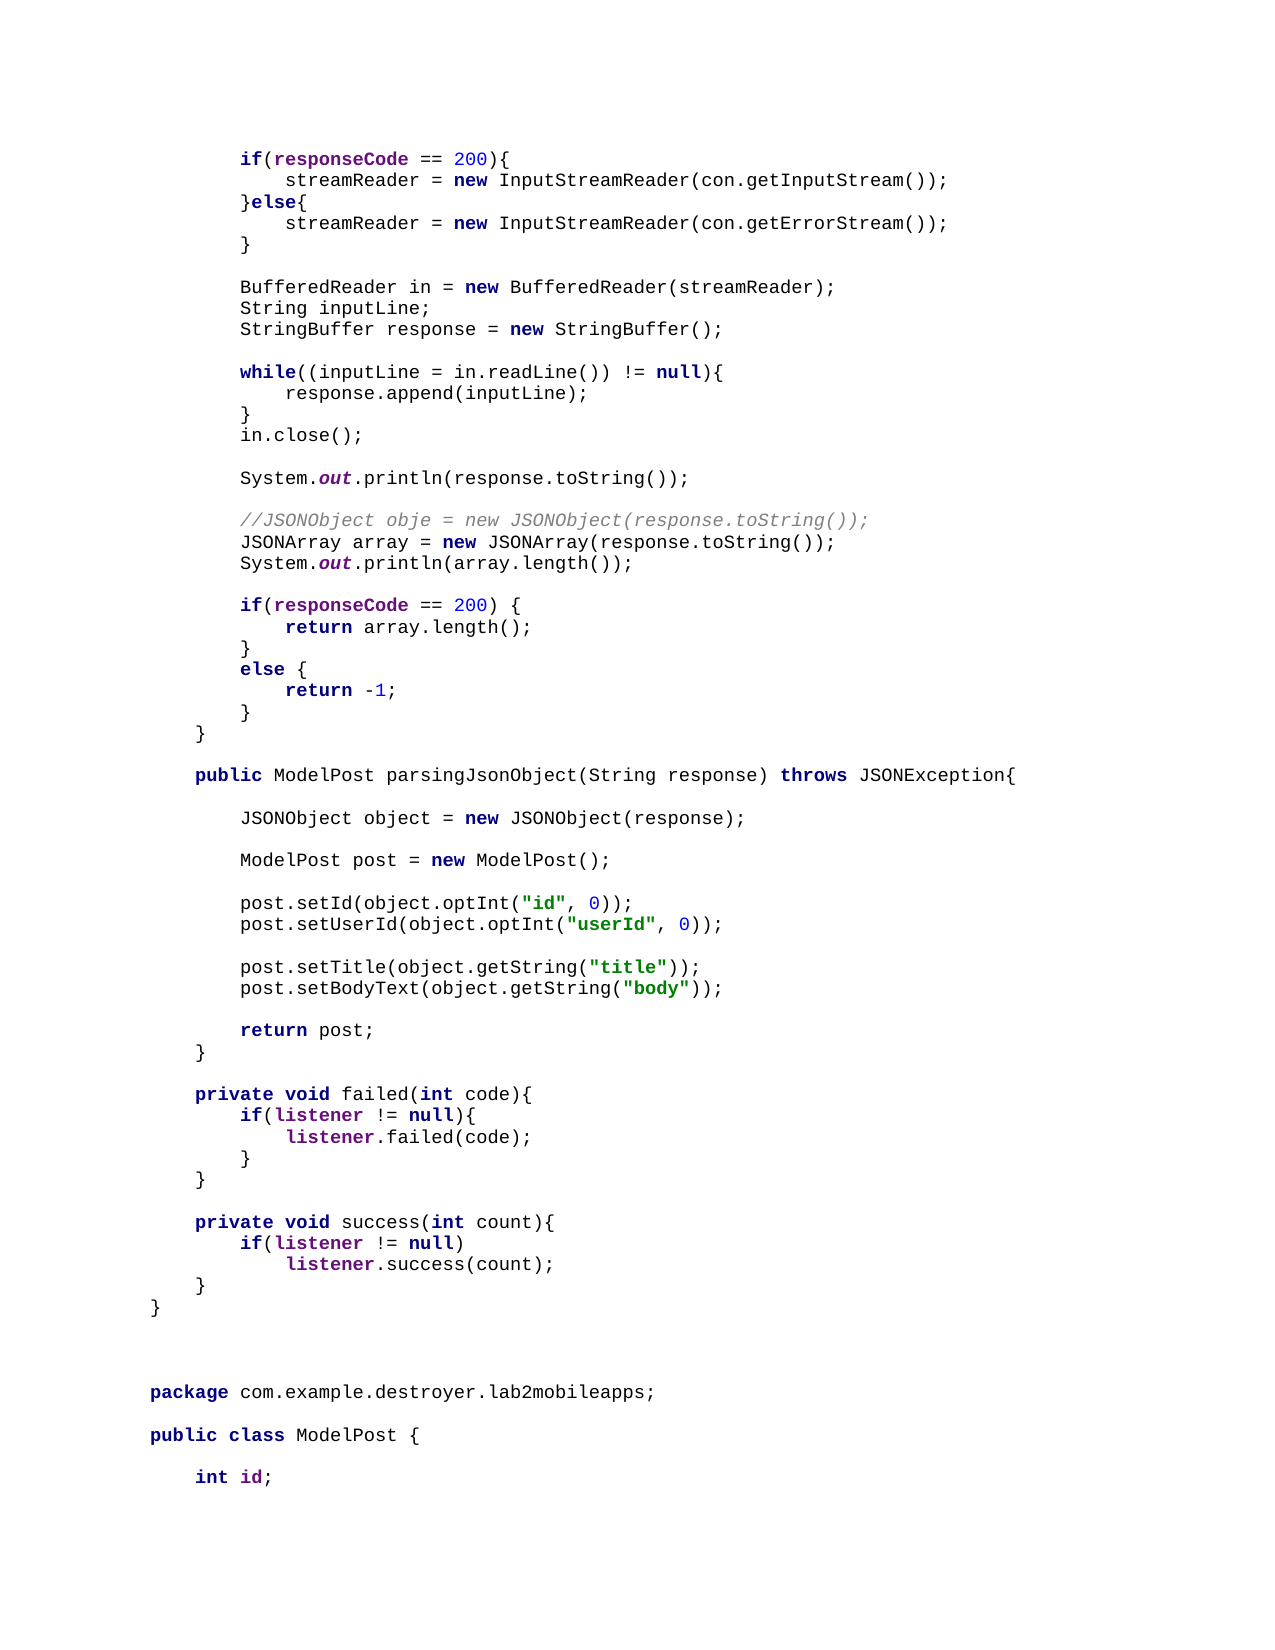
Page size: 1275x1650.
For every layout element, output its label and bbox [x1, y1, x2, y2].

text [150, 1383, 1125, 1489]
text [150, 150, 1125, 1319]
